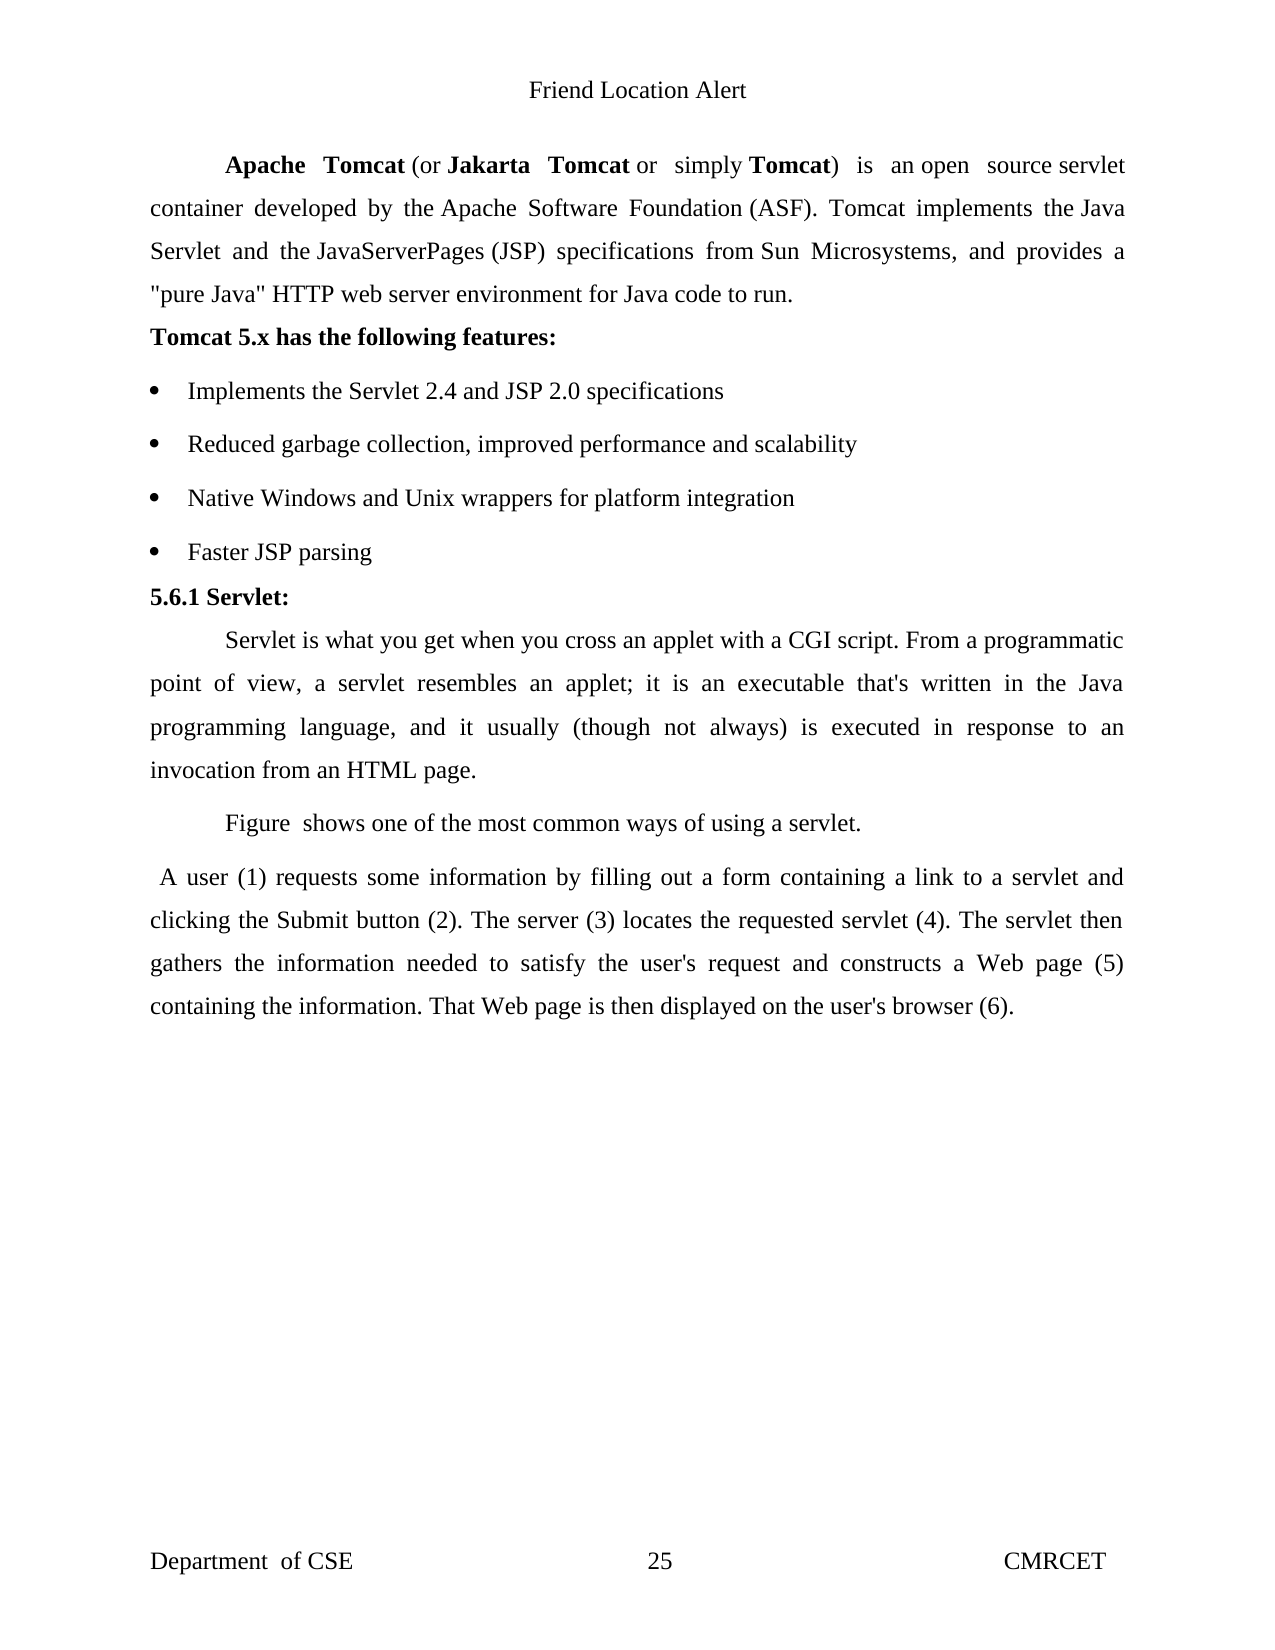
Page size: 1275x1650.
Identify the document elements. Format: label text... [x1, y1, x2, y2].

text Figure shows one of the most common ways of using a servlet. [150, 808, 1125, 837]
text Servlet is what you get when you cross an applet with a CGI script. From a programmatic point of view, a servlet resembles an applet; it is an executable that's written in the Java programming language, and it usually (though not always) is executed in response to an invocation from an HTML page. [150, 625, 1125, 783]
text Apache Tomcat (or Jakarta Tomcat or simply Tomcat) is an open source servlet container developed by the Apache Software Foundation (ASF). Tomcat implements the Java Servlet and the JavaServerPages (JSP) specifications from Sun Microsystems, and provides a "pure Java" HTTP web server environment for Java code to run. [150, 150, 1125, 308]
list Native Windows and Unix wrappers for platform integration [150, 483, 1125, 512]
list Faster JSP parsing [150, 537, 1125, 565]
text 5.6.1 Servlet: [150, 582, 1125, 611]
text A user (1) requests some information by filling out a form containing a link to a servlet and clicking the Submit button (2). The server (3) locates the requested servlet (4). The servlet then gathers the information needed to satisfy the user's request and constructs a Web page (5) containing the information. That Web page is then displayed on the user's browser (6). [150, 862, 1125, 1020]
list Implements the Servlet 2.4 and JSP 2.0 specifications [150, 376, 1125, 405]
list Reduced garbage collection, improved performance and scalability [150, 429, 1125, 458]
text Tomcat 5.x has the following features: [150, 322, 1125, 351]
